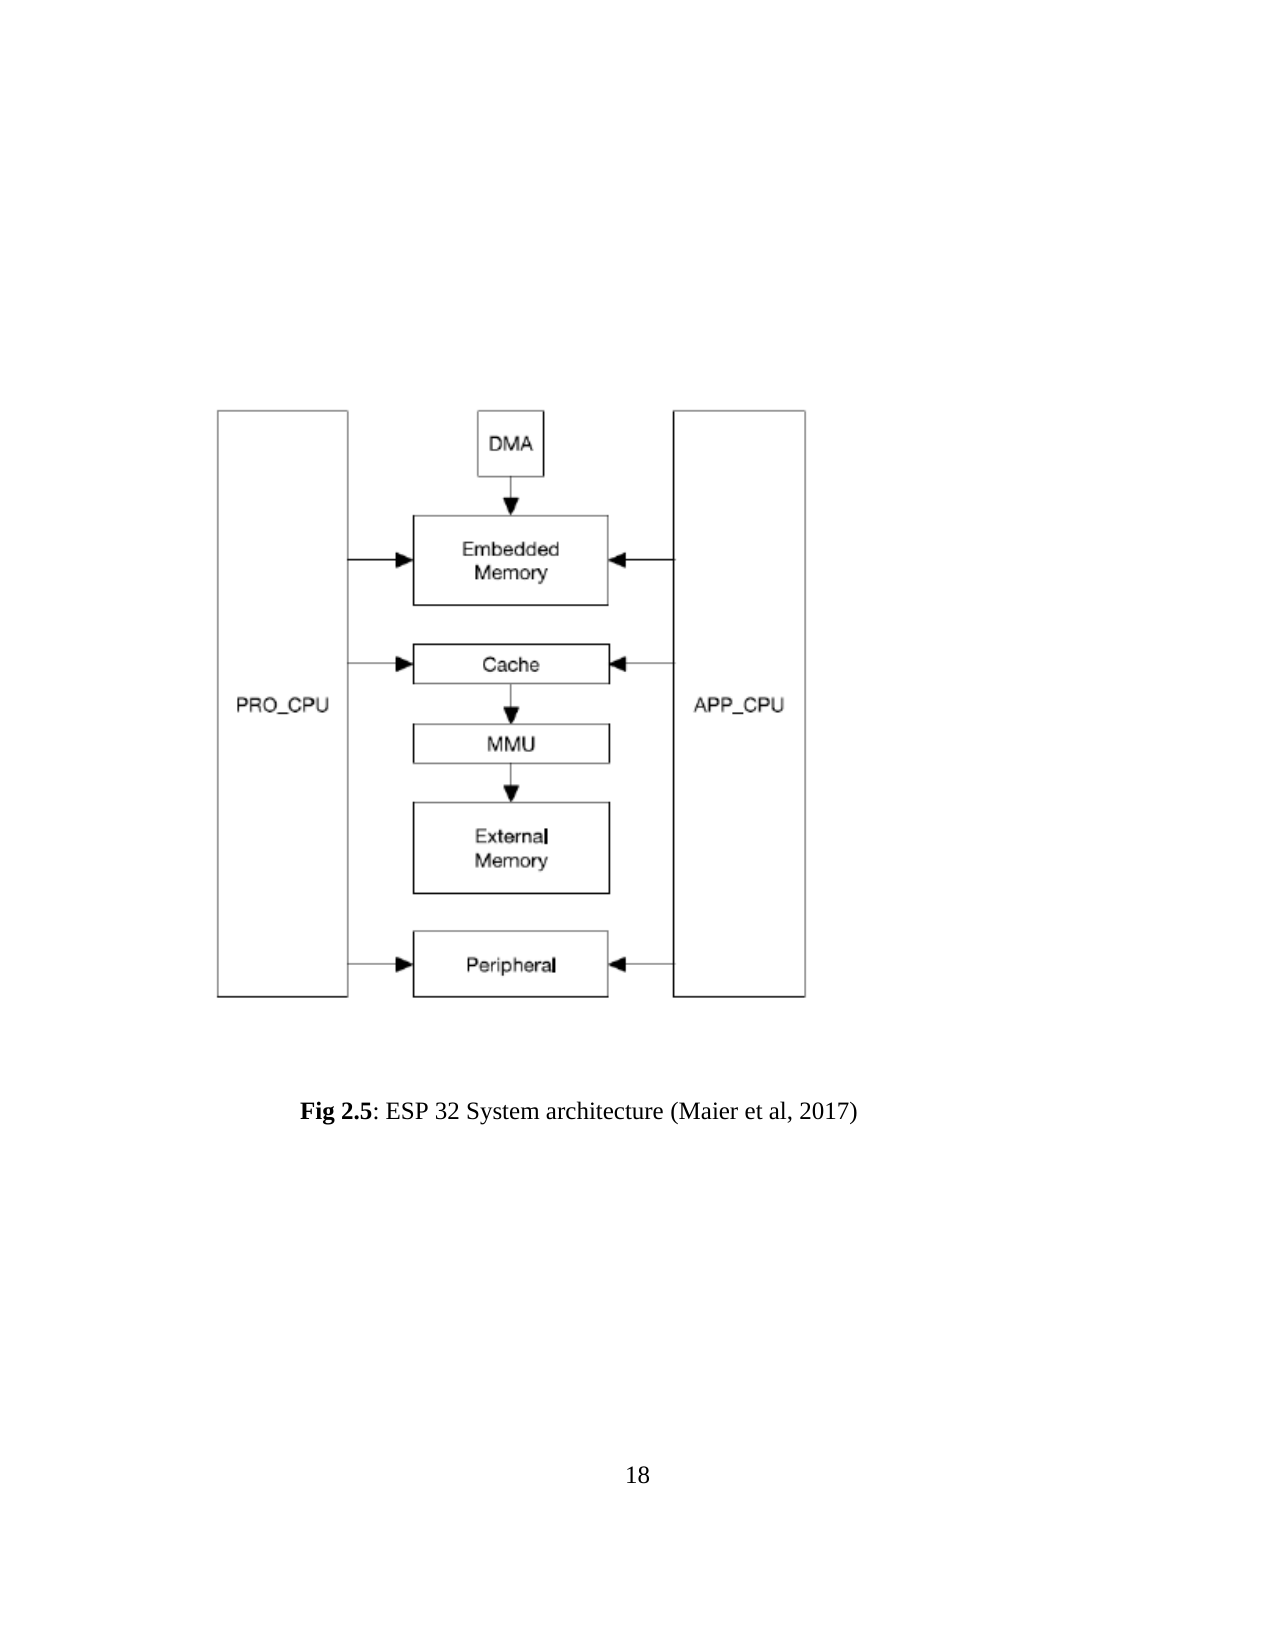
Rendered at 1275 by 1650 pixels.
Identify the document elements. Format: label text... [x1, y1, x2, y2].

text Fig 2.5: ESP 32 System architecture (Maier et al, 2017) [300, 1096, 1125, 1125]
